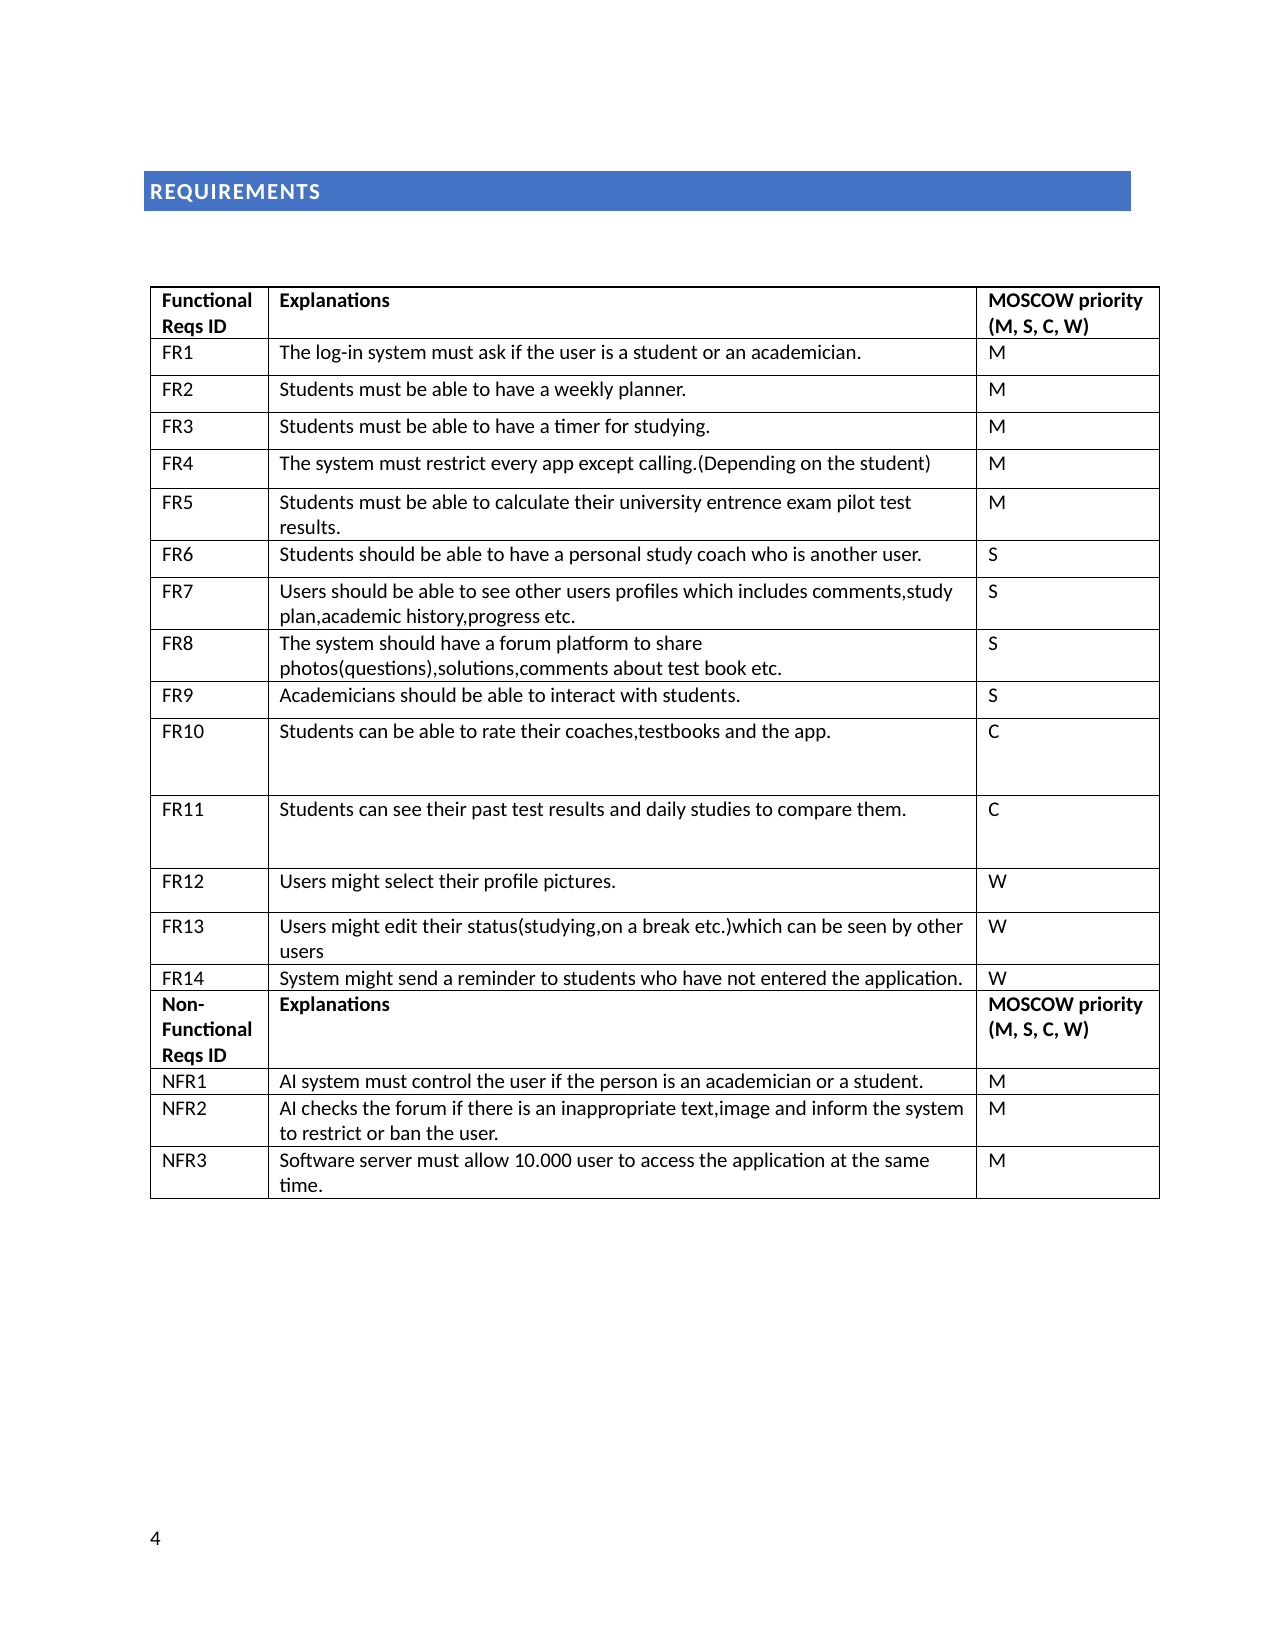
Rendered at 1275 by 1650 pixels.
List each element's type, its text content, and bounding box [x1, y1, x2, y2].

table_cell S [977, 630, 1159, 681]
table_cell The log-in system must ask if the user is a student or an academician. [269, 339, 976, 375]
table_cell Students can see their past test results and daily studies to compare them. [269, 796, 976, 867]
table_cell FR14 [151, 965, 268, 990]
table_cell S [977, 682, 1159, 718]
table_cell FR4 [151, 450, 268, 488]
table_cell The system must restrict every app except calling.(Depending on the student) [269, 450, 976, 488]
table_header Functional Reqs ID [151, 288, 268, 338]
table_cell The system should have a forum platform to share photos(questions),solutions,comments about test book etc. [269, 630, 976, 681]
table_cell W [977, 965, 1159, 990]
table_cell Users should be able to see other users profiles which includes comments,study plan,academic history,progress etc. [269, 578, 976, 629]
table_cell W [977, 869, 1159, 912]
table_cell C [977, 719, 1159, 795]
table_cell Software server must allow 10.000 user to access the application at the same time. [269, 1147, 976, 1198]
table_cell M [977, 1095, 1159, 1146]
table_cell Students must be able to calculate their university entrence exam pilot test results. [269, 489, 976, 540]
table_cell AI system must control the user if the person is an academician or a student. [269, 1069, 976, 1094]
table_cell M [977, 1069, 1159, 1094]
table_cell FR2 [151, 376, 268, 412]
table_cell NFR1 [151, 1069, 268, 1094]
table_cell FR13 [151, 913, 268, 964]
table_cell Students must be able to have a timer for studying. [269, 413, 976, 449]
table_cell Explanations [269, 991, 976, 1067]
table_cell Non-Functional Reqs ID [151, 991, 268, 1067]
table_cell Students must be able to have a weekly planner. [269, 376, 976, 412]
table_cell S [977, 578, 1159, 629]
table_cell FR6 [151, 541, 268, 577]
table_cell FR1 [151, 339, 268, 375]
table_cell FR8 [151, 630, 268, 681]
table_cell FR10 [151, 719, 268, 795]
table_cell NFR2 [151, 1095, 268, 1146]
table_cell AI checks the forum if there is an inappropriate text,image and inform the system to restrict or ban the user. [269, 1095, 976, 1146]
table_cell M [977, 376, 1159, 412]
table_cell M [977, 339, 1159, 375]
table_cell MOSCOW priority (M, S, C, W) [977, 991, 1159, 1067]
table_cell M [977, 489, 1159, 540]
table_cell FR12 [151, 869, 268, 912]
table_cell FR7 [151, 578, 268, 629]
table_cell C [977, 796, 1159, 867]
table_cell FR5 [151, 489, 268, 540]
table_cell NFR3 [151, 1147, 268, 1198]
subtitle REQUIREMENTS [150, 177, 1125, 205]
table_header MOSCOW priority (M, S, C, W) [977, 288, 1159, 338]
table_cell M [977, 450, 1159, 488]
table_header Explanations [269, 288, 976, 338]
table_cell M [977, 413, 1159, 449]
table_cell Students should be able to have a personal study coach who is another user. [269, 541, 976, 577]
table_cell W [977, 913, 1159, 964]
table_cell System might send a reminder to students who have not entered the application. [269, 965, 976, 990]
table_cell FR11 [151, 796, 268, 867]
table_cell Students can be able to rate their coaches,testbooks and the app. [269, 719, 976, 795]
table_cell Users might edit their status(studying,on a break etc.)which can be seen by other users [269, 913, 976, 964]
table_cell S [977, 541, 1159, 577]
table_cell Users might select their profile pictures. [269, 869, 976, 912]
table_cell FR3 [151, 413, 268, 449]
table_cell FR9 [151, 682, 268, 718]
table_cell Academicians should be able to interact with students. [269, 682, 976, 718]
table_cell M [977, 1147, 1159, 1198]
